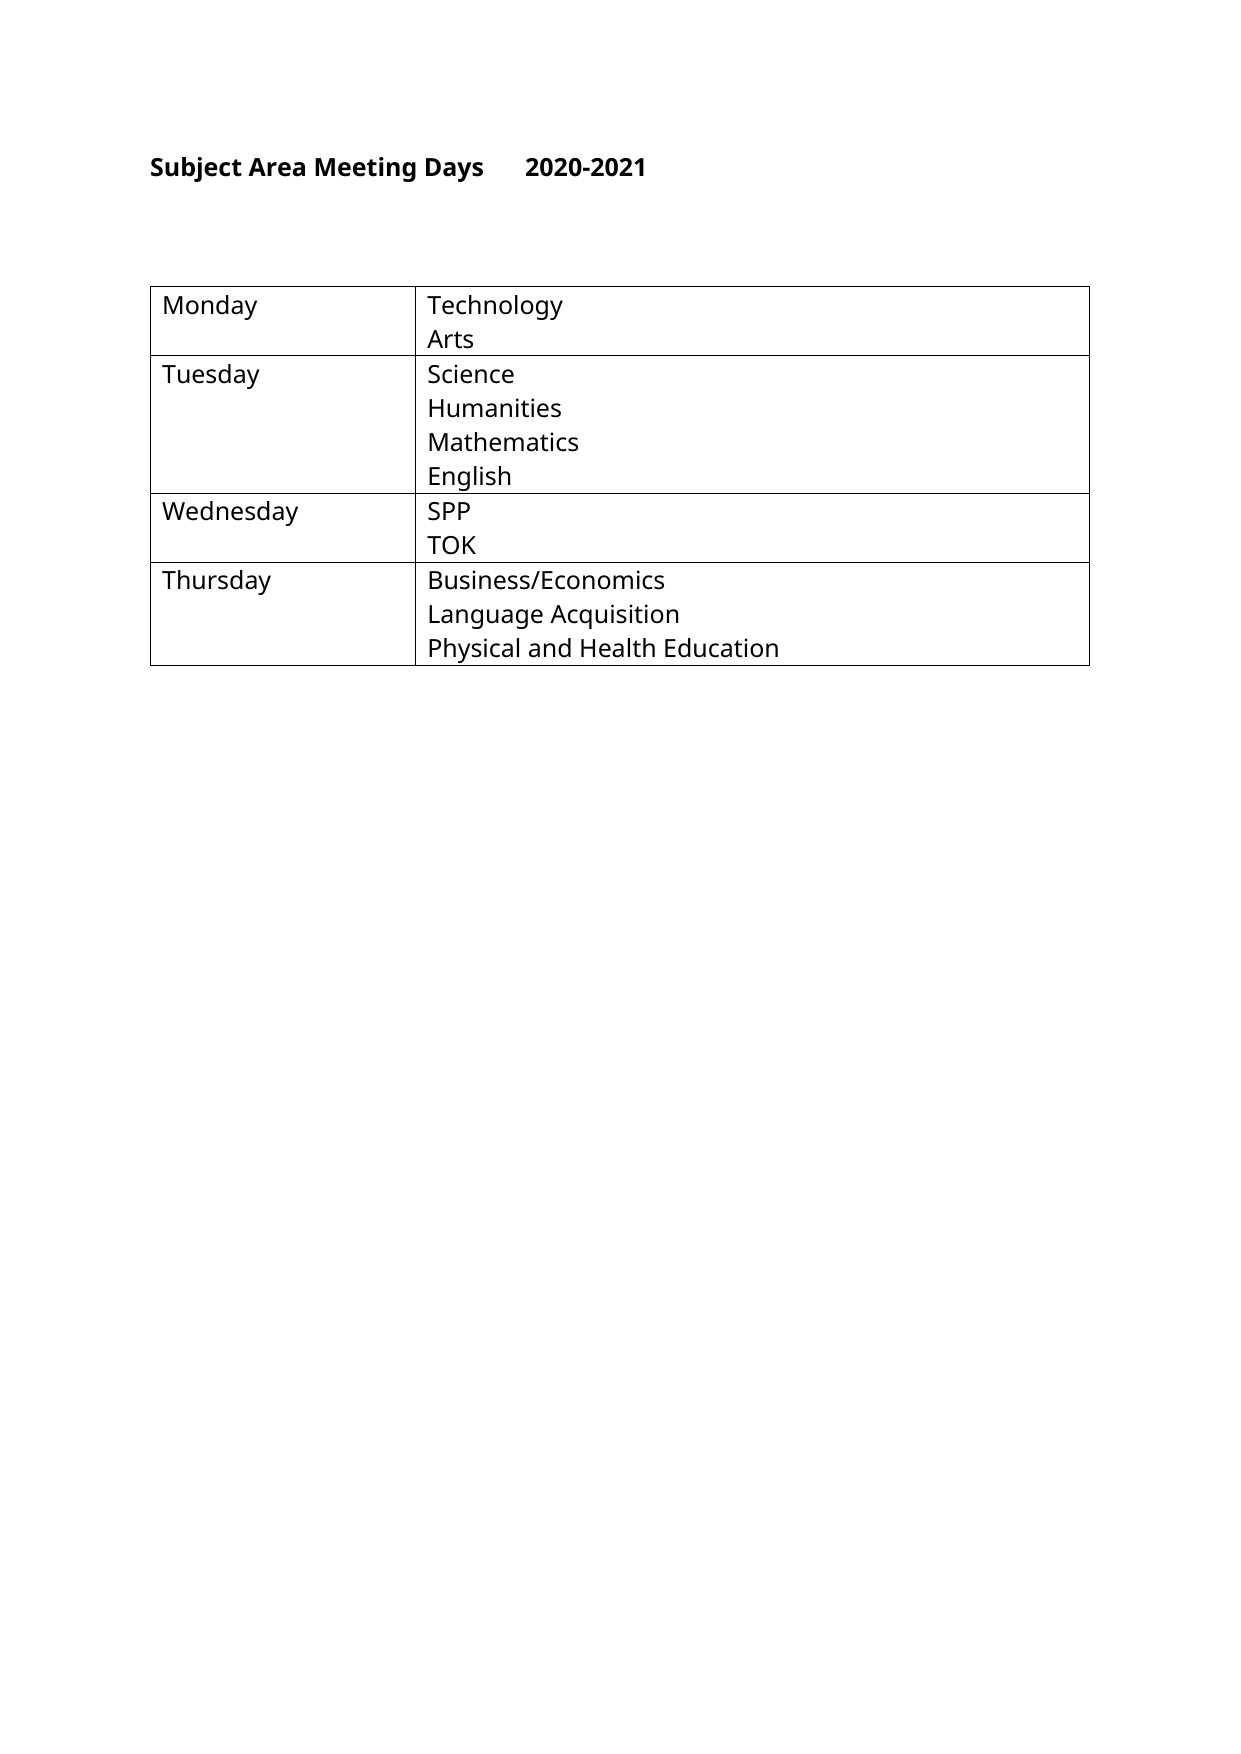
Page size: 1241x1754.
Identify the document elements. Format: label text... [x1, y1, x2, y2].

text Subject Area Meeting Days 2020-2021 [150, 150, 1090, 184]
table_cell Wednesday [151, 494, 415, 562]
table_header Monday [151, 287, 415, 355]
table_cell Science Humanities Mathematics English [416, 356, 1089, 493]
table_header Technology Arts [416, 287, 1089, 355]
table_cell SPP TOK [416, 494, 1089, 562]
table_cell Thursday [151, 563, 415, 665]
table_cell Tuesday [151, 356, 415, 493]
table_cell Business/Economics Language Acquisition Physical and Health Education [416, 563, 1089, 665]
